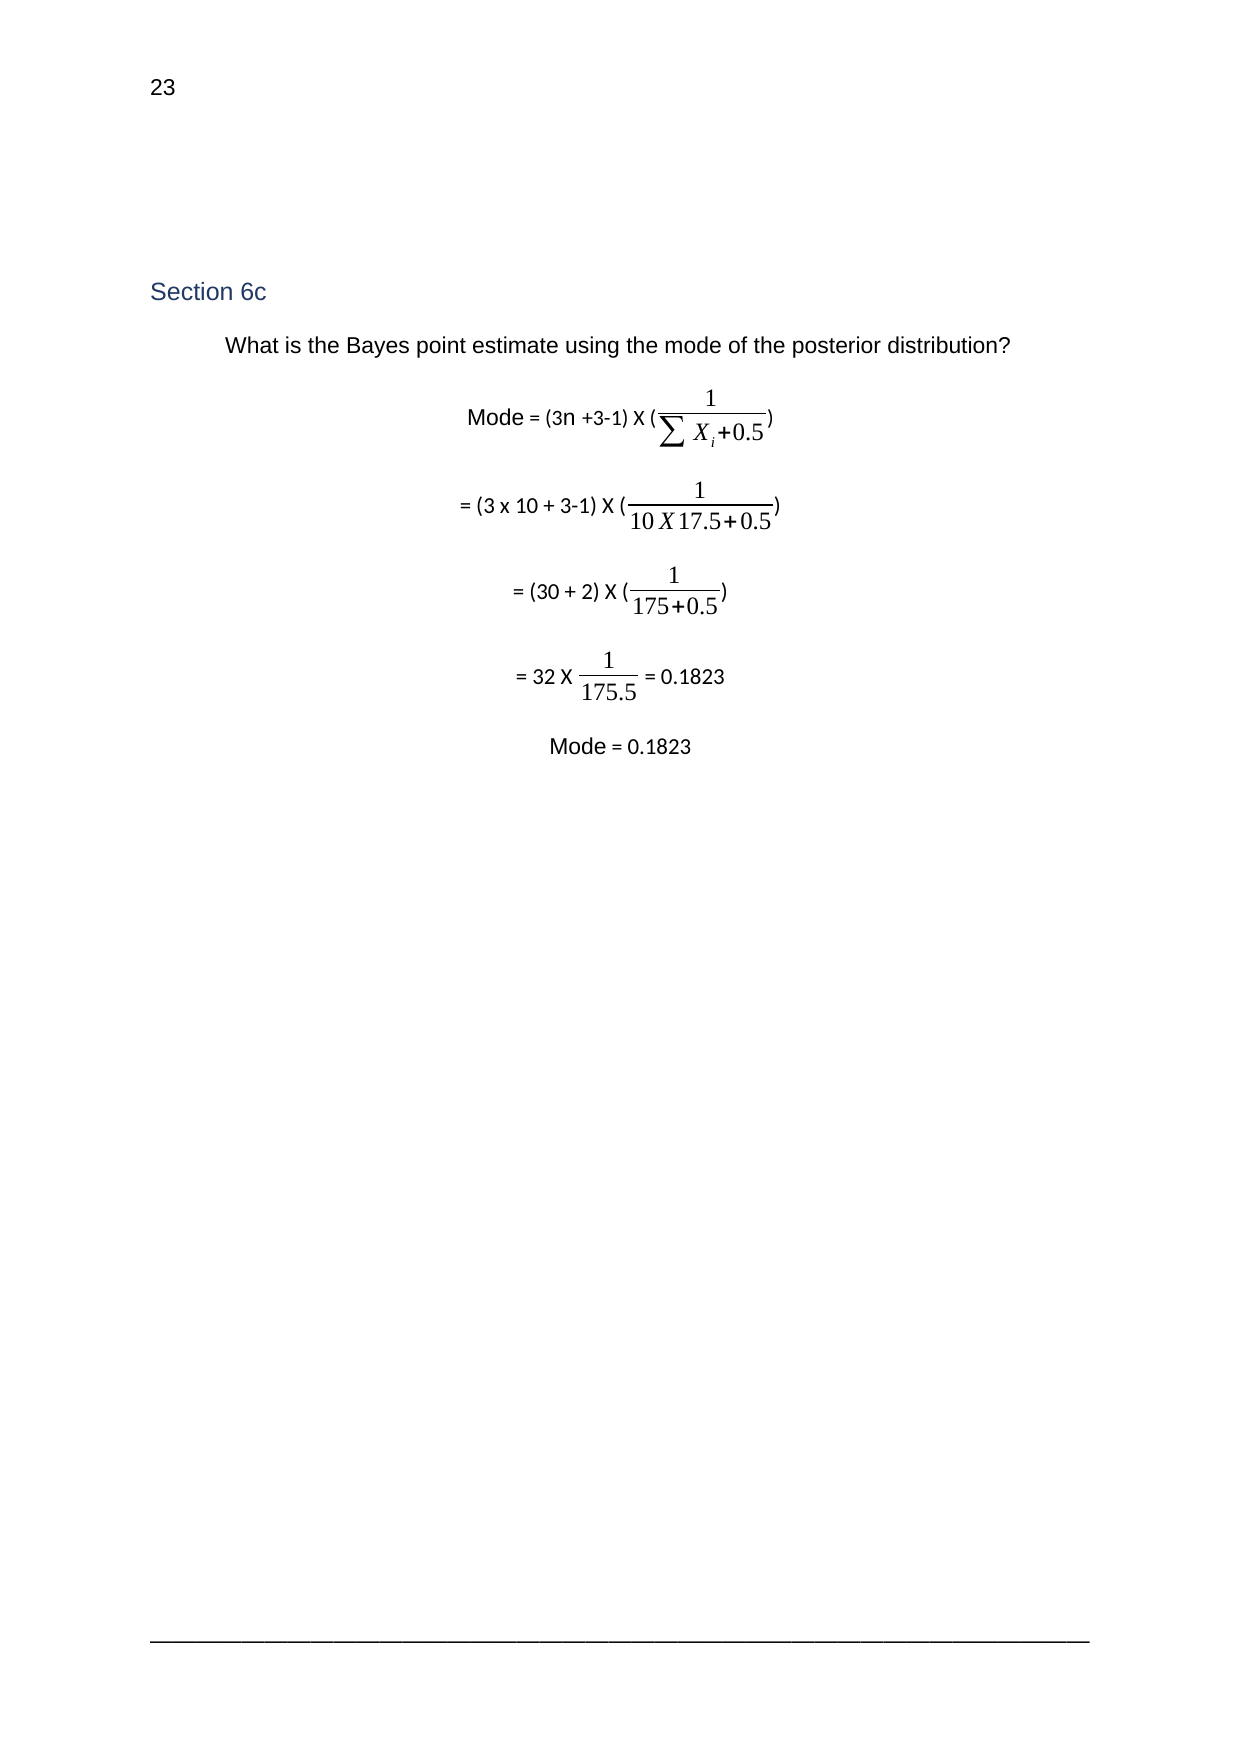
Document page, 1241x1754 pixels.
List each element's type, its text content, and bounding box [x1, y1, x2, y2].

text What is the Bayes point estimate using the mode of the posterior distribution? [150, 332, 1090, 359]
text Mode = 0.1823 [150, 732, 1090, 761]
text = (3 x 10 + 3-1) X () [150, 476, 1090, 535]
text = (30 + 2) X () [150, 562, 1090, 621]
text = 32 X = 0.1823 [150, 647, 1090, 706]
text Mode = (3n +3-1) X () [150, 384, 1090, 450]
subtitle Section 6c [150, 277, 1090, 306]
